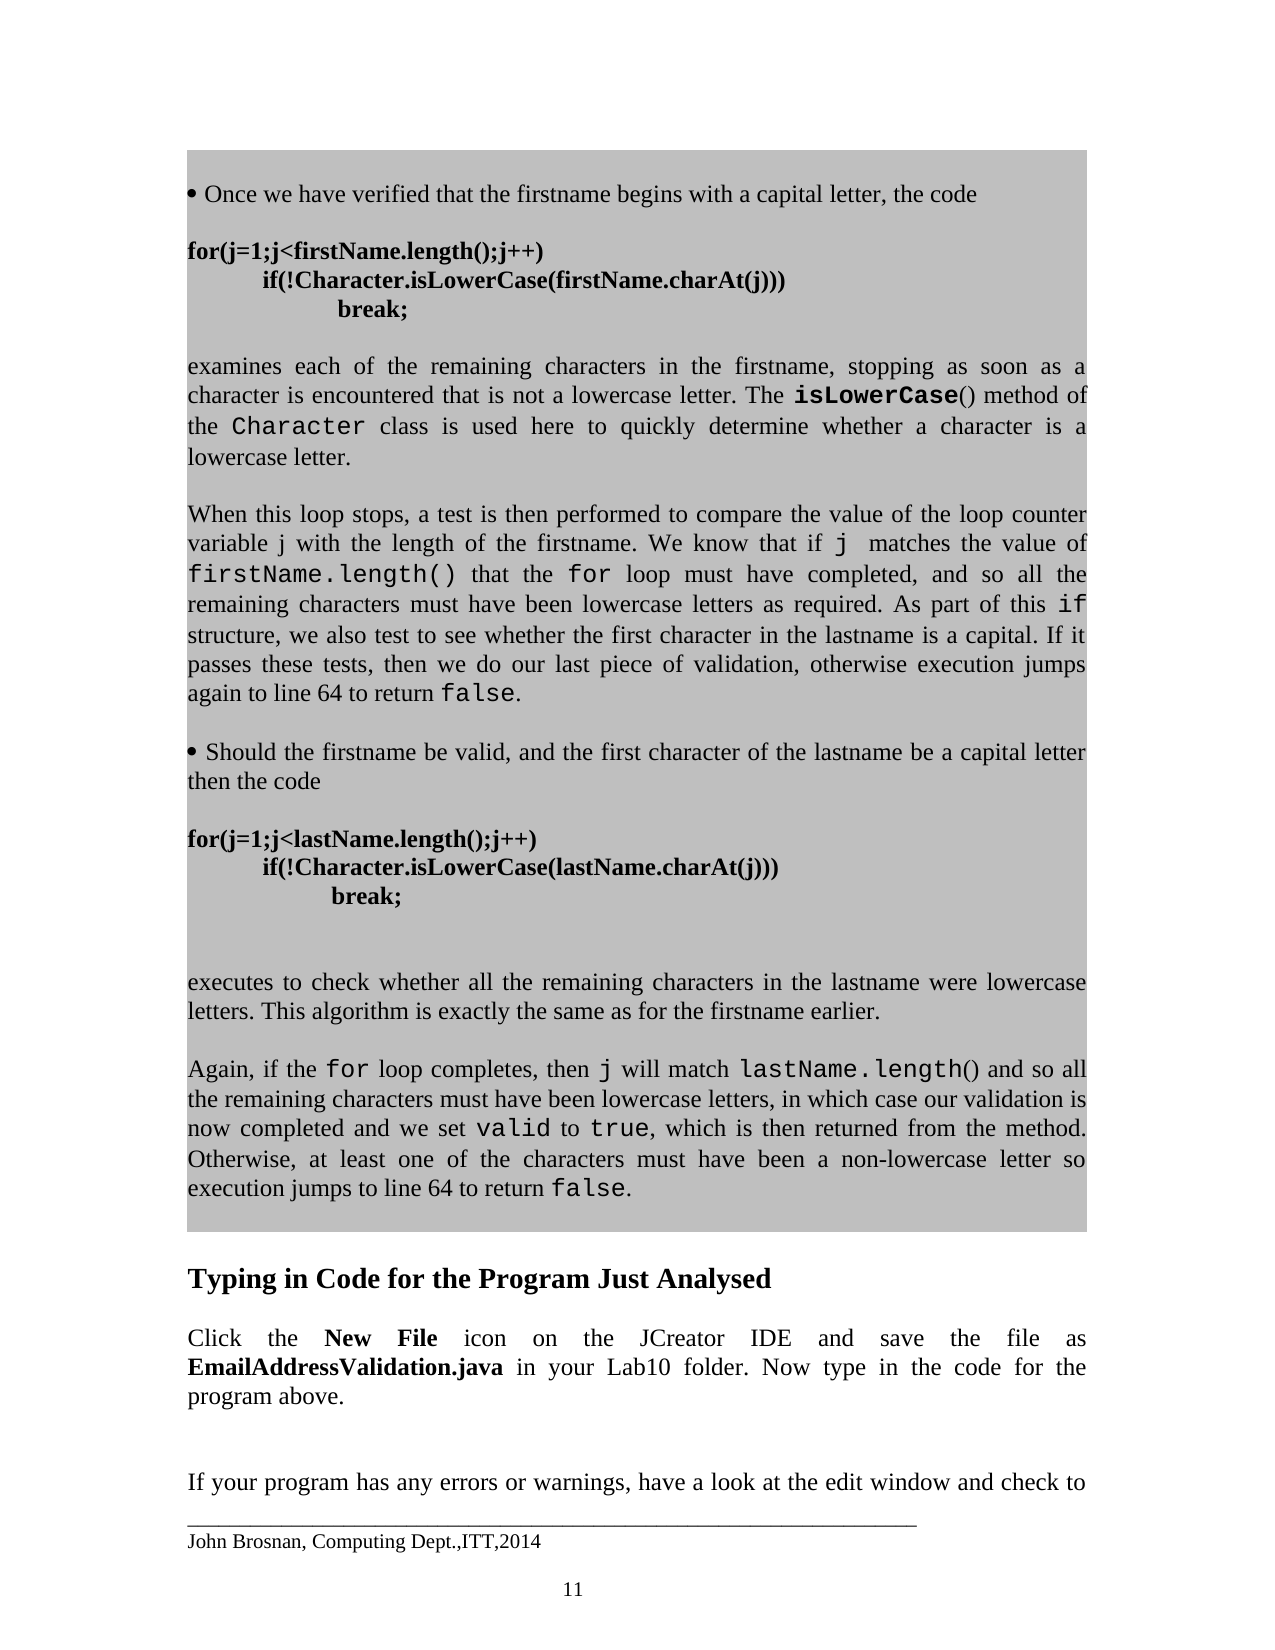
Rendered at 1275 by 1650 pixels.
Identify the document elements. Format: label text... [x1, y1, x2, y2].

text When this loop stops, a test is then performed to compare the value of the loop counter variable j with the length of the firstname. We know that if j matches the value of firstName.length() that the for loop must have completed, and so all the remaining characters must have been lowercase letters as required. As part of this if structure, we also test to see whether the first character in the lastname is a capital. If it passes these tests, then we do our last piece of validation, otherwise execution jumps again to line 64 to return false. [187, 499, 1087, 709]
text Typing in Code for the Program Just Analysed [187, 1261, 1087, 1295]
text executes to check whether all the remaining characters in the lastname were lowercase letters. This algorithm is exactly the same as for the firstname earlier. [187, 967, 1087, 1025]
text Again, if the for loop completes, then j will match lastName.length() and so all the remaining characters must have been lowercase letters, in which case our validation is now completed and we set valid to true, which is then returned from the method. Otherwise, at least one of the characters must have been a non-lowercase letter so execution jumps to line 64 to return false. [187, 1054, 1087, 1204]
text Should the firstname be valid, and the first character of the lastname be a capital letter then the code [187, 737, 1087, 795]
text for(j=1;j<lastName.length();j++) if(!Character.isLowerCase(lastName.charAt(j))) [187, 824, 1087, 881]
text Click the New File icon on the JCreator IDE and save the file as EmailAddressValidation.java in your Lab10 folder. Now type in the code for the program above. [187, 1323, 1087, 1410]
text for(j=1;j<firstName.length();j++) if(!Character.isLowerCase(firstName.charAt(j))) [187, 236, 1087, 294]
text Once we have verified that the firstname begins with a capital letter, the code [187, 179, 1087, 207]
text examines each of the remaining characters in the firstname, stopping as soon as a character is encountered that is not a lowercase letter. The isLowerCase() method of the Character class is used here to quickly determine whether a character is a lowercase letter. [187, 351, 1087, 470]
text break; [187, 294, 1087, 322]
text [187, 1467, 1087, 1496]
text break; [187, 881, 1087, 910]
